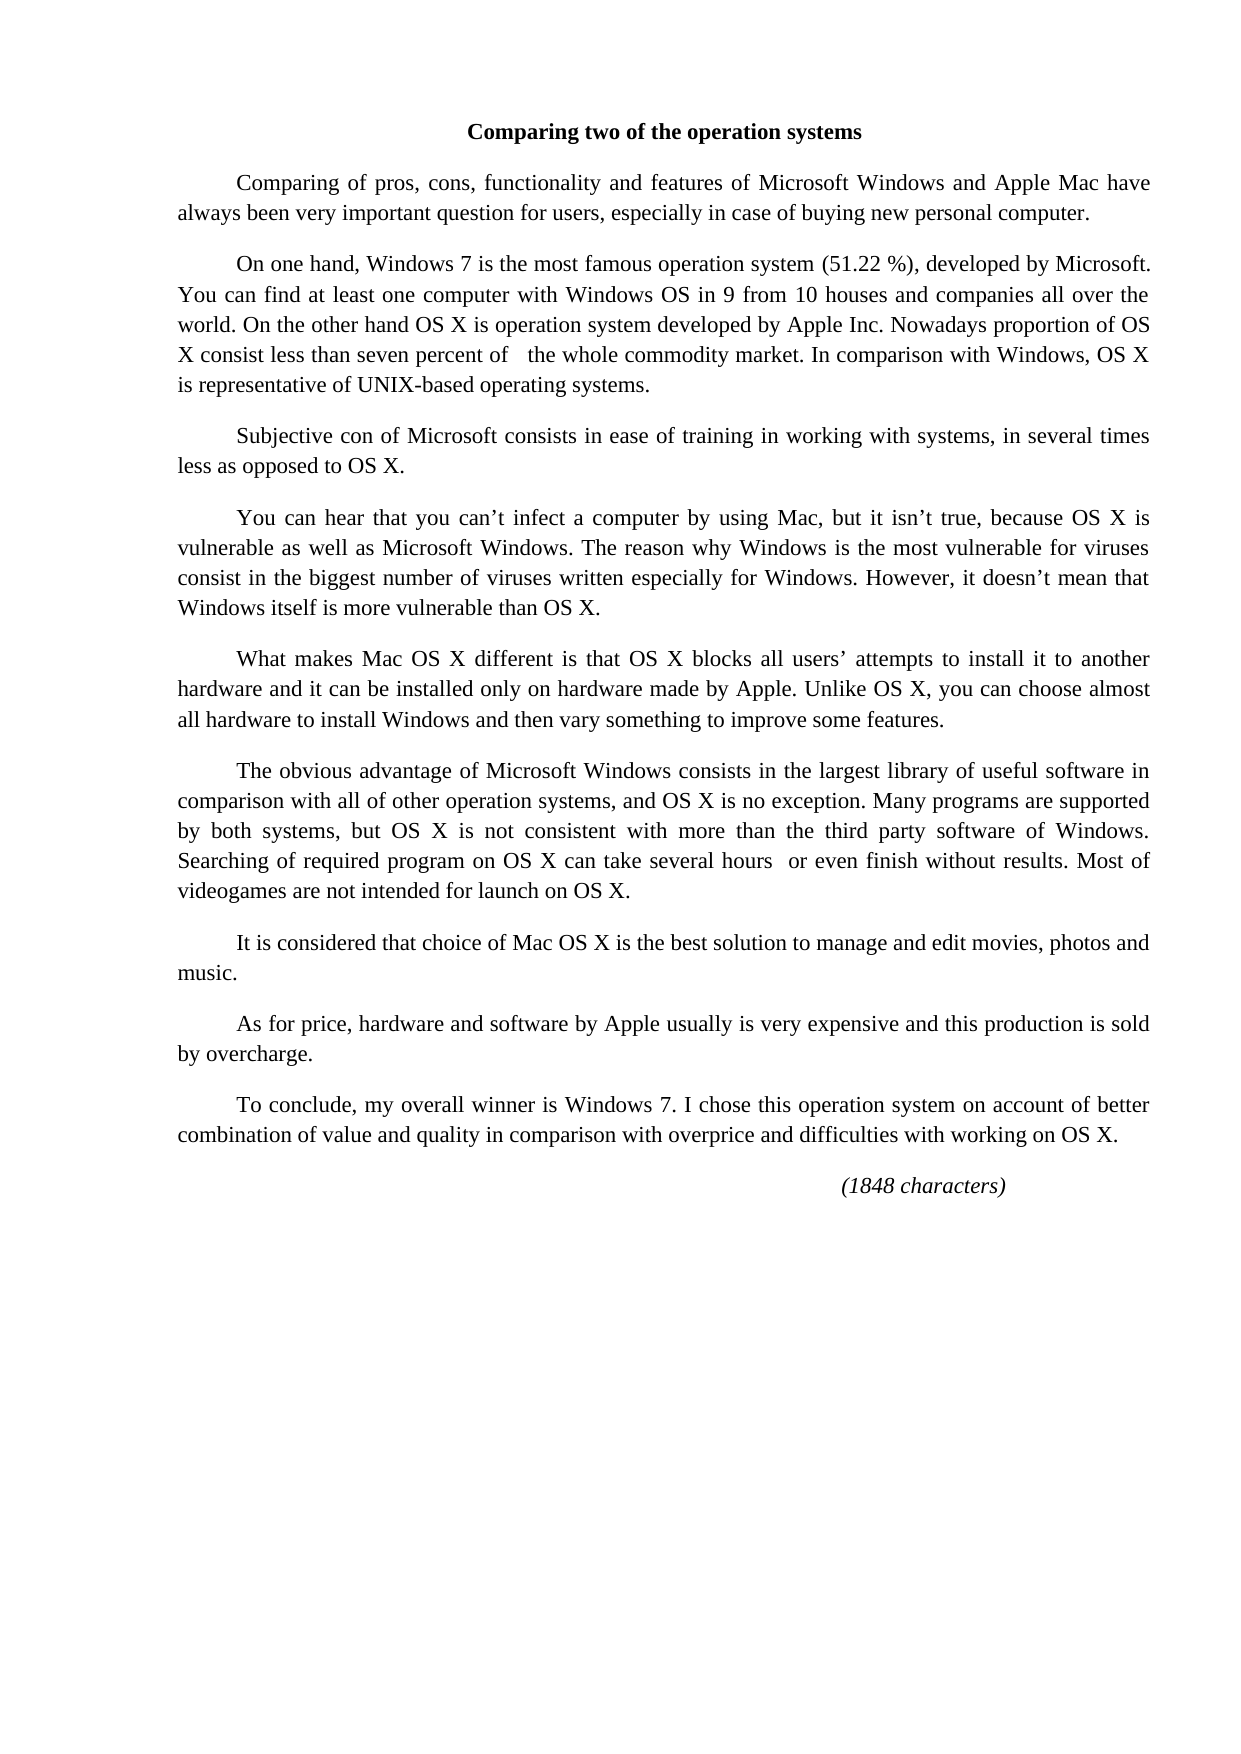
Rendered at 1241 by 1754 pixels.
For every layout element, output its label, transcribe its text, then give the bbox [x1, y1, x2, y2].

text Subjective con of Microsoft consists in ease of training in working with systems, in several times less as opposed to OS X. [177, 422, 1152, 479]
text Comparing of pros, cons, functionality and features of Microsoft Windows and Apple Mac have always been very important question for users, especially in case of buying new personal computer. [177, 169, 1152, 226]
text To conclude, my overall winner is Windows 7. I chose this operation system on account of better combination of value and quality in comparison with overprice and difficulties with working on OS X. [177, 1091, 1152, 1148]
text On one hand, Windows 7 is the most famous operation system (51.22 %), developed by Microsoft. You can find at least one computer with Windows OS in 9 from 10 houses and companies all over the world. On the other hand OS X is operation system developed by Apple Inc. Nowadays proportion of OS X consist less than seven percent of the whole commodity market. In comparison with Windows, OS X is representative of UNIX-based operating systems. [177, 250, 1152, 398]
text The obvious advantage of Microsoft Windows consists in the largest library of useful software in comparison with all of other operation systems, and OS X is no exception. Many programs are supported by both systems, but OS X is not consistent with more than the third party software of Windows. Searching of required program on OS X can take several hours or even finish without results. Most of videogames are not intended for launch on OS X. [177, 757, 1152, 904]
text As for price, hardware and software by Apple usually is very expensive and this production is sold by overcharge. [177, 1010, 1152, 1066]
text It is considered that choice of Mac OS X is the best solution to manage and edit movies, photos and music. [177, 928, 1152, 985]
text (1848 characters) [177, 1172, 1152, 1199]
text What makes Mac OS X different is that OS X blocks all users’ attempts to install it to another hardware and it can be installed only on hardware made by Apple. Unlike OS X, you can choose almost all hardware to install Windows and then vary something to improve some features. [177, 645, 1152, 732]
text Comparing two of the operation systems [177, 118, 1152, 144]
text You can hear that you can’t infect a computer by using Mac, but it isn’t true, because OS X is vulnerable as well as Microsoft Windows. The reason why Windows is the most vulnerable for viruses consist in the biggest number of viruses written especially for Windows. However, it doesn’t mean that Windows itself is more vulnerable than OS X. [177, 503, 1152, 621]
